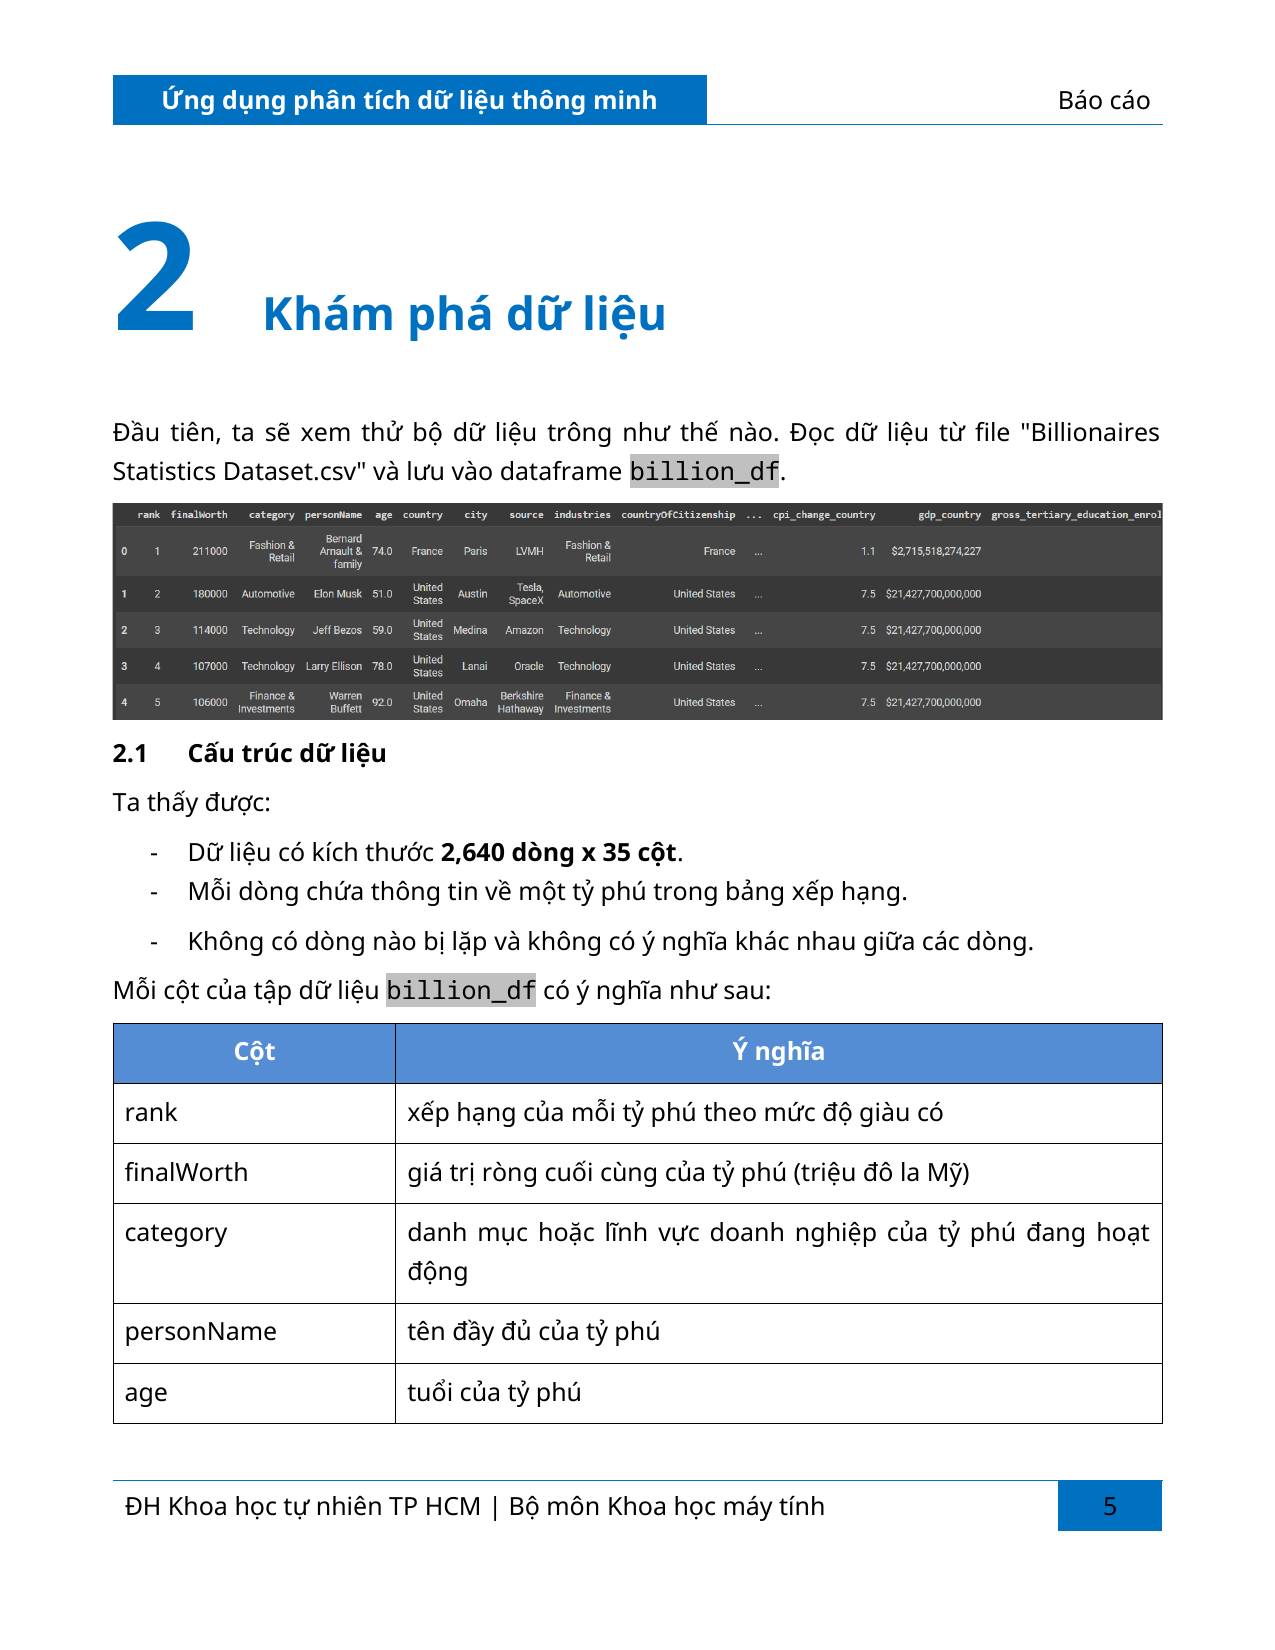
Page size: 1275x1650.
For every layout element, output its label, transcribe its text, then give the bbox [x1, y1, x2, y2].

table_cell tên đầy đủ của tỷ phú [396, 1304, 1162, 1363]
table_cell giá trị ròng cuối cùng của tỷ phú (triệu đô la Mỹ) [396, 1144, 1162, 1203]
list Cấu trúc dữ liệu [112, 736, 1162, 769]
text Đầu tiên, ta sẽ xem thử bộ dữ liệu trông như thế nào. Đọc dữ liệu từ file "Billionaires Statistics Dataset.csv" và lưu vào dataframe billion_df. [112, 415, 1162, 488]
list Dữ liệu có kích thước 2,640 dòng x 35 cột. [150, 835, 1162, 869]
table_cell tuổi của tỷ phú [396, 1364, 1162, 1423]
picture [112, 503, 1163, 720]
table_cell personName [114, 1304, 395, 1363]
table_header Ý nghĩa [396, 1024, 1162, 1083]
list Mỗi dòng chứa thông tin về một tỷ phú trong bảng xếp hạng. [150, 874, 1162, 908]
table_cell xếp hạng của mỗi tỷ phú theo mức độ giàu có [396, 1084, 1162, 1143]
table_header Cột [114, 1024, 395, 1083]
table_cell finalWorth [114, 1144, 395, 1203]
table_cell rank [114, 1084, 395, 1143]
text Mỗi cột của tập dữ liệu billion_df có ý nghĩa như sau: [112, 973, 386, 1007]
table_cell age [114, 1364, 395, 1423]
text Mỗi cột của tập dữ liệu billion_df có ý nghĩa như sau: [536, 973, 1162, 1007]
list Không có dòng nào bị lặp và không có ý nghĩa khác nhau giữa các dòng. [150, 923, 1162, 957]
subtitle Khám phá dữ liệu [112, 169, 1162, 374]
table_cell category [114, 1204, 395, 1303]
table_cell danh mục hoặc lĩnh vực doanh nghiệp của tỷ phú đang hoạt động [396, 1204, 1162, 1303]
text Ta thấy được: [112, 785, 1162, 819]
